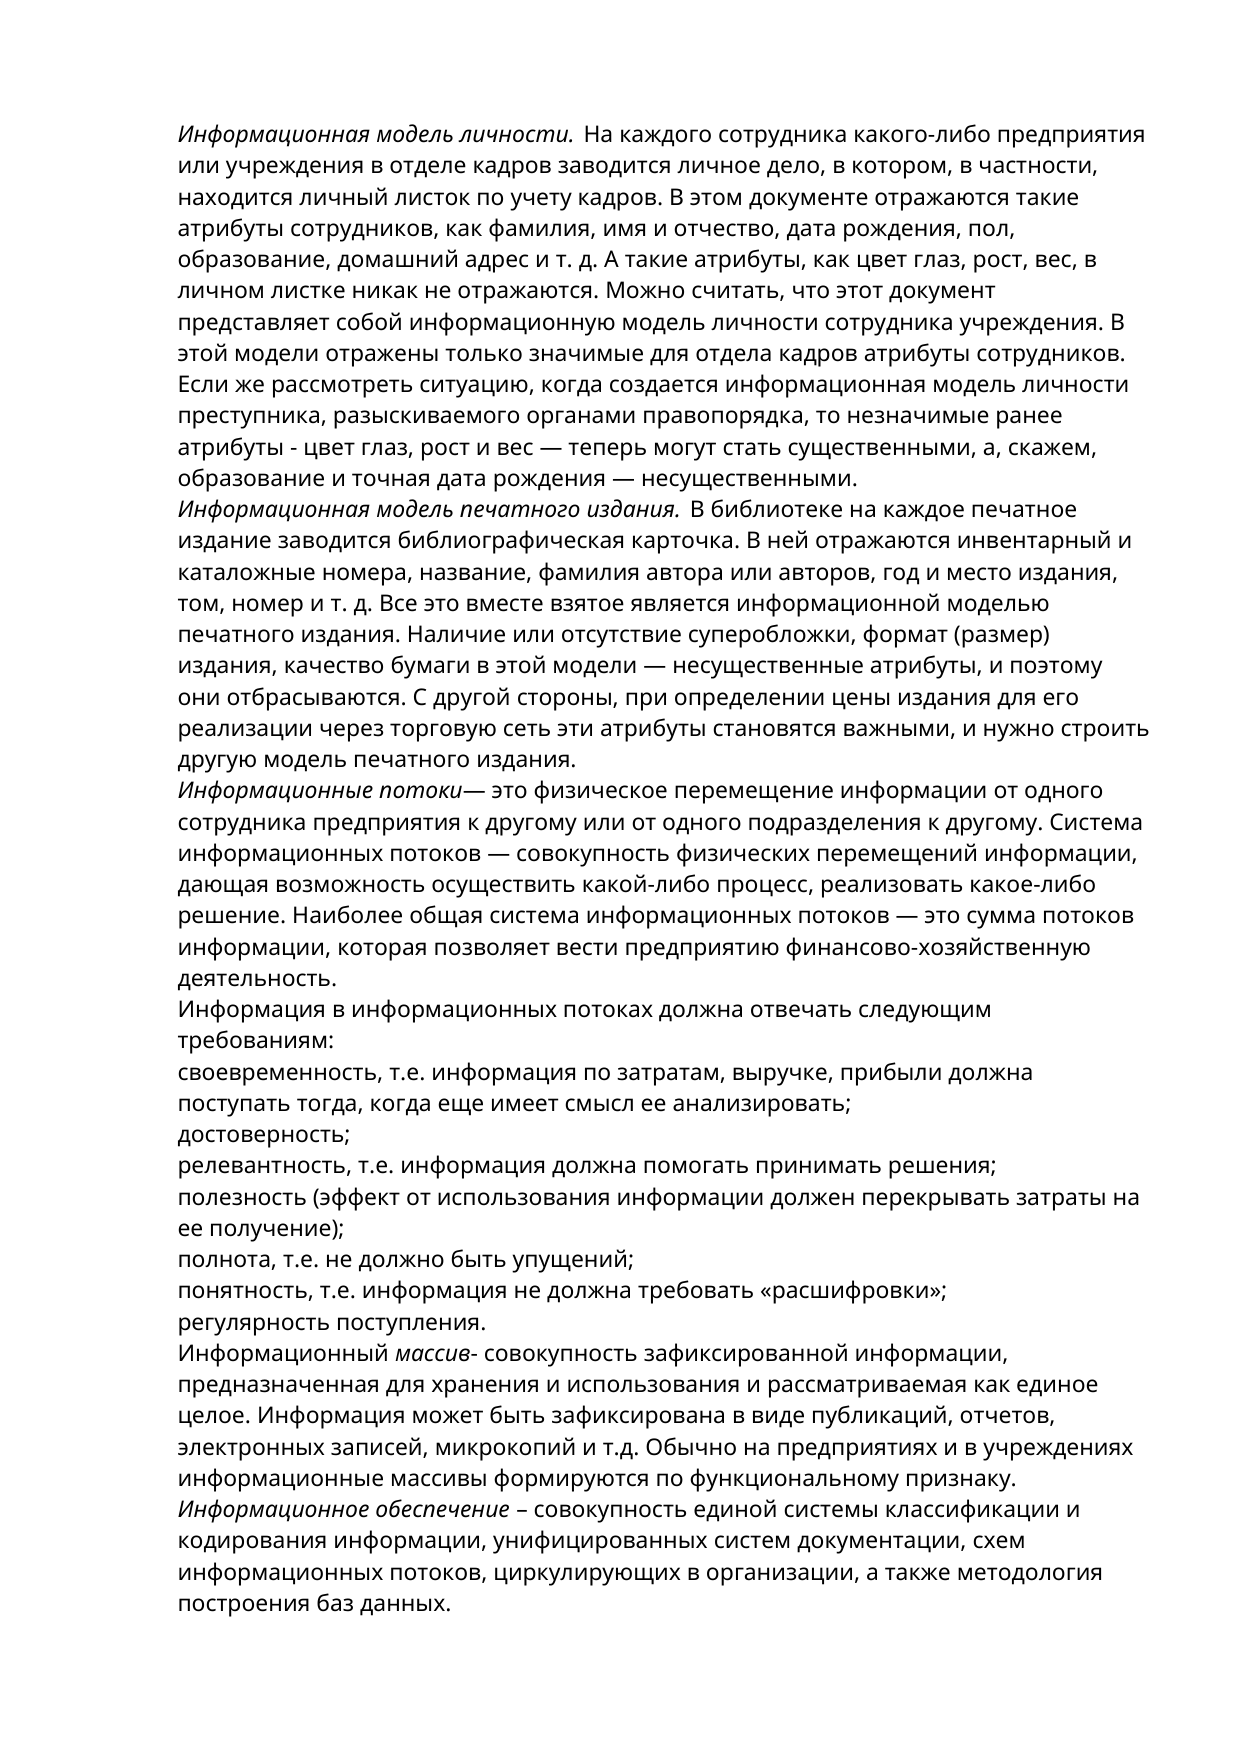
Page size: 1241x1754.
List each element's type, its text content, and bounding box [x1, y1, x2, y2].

text релевантность, т.е. информация должна помогать принимать решения; [177, 1149, 1152, 1181]
text Информационный массив- совокупность зафиксированной информации, предназначенная для хранения и использования и рассматриваемая как единое целое. Информация может быть зафиксирована в виде публикаций, отчетов, электронных записей, микрокопий и т.д. Обычно на предприятиях и в учреждениях информационные массивы формируются по функциональному признаку. [177, 1337, 1152, 1493]
text Информационные потоки— это физическое перемещение информации от одного сотрудника предприятия к другому или от одного подразделения к другому. Система информационных потоков — совокупность физических перемещений информации, дающая возможность осуществить какой-либо процесс, реализовать какое-либо решение. Наиболее общая система информационных потоков — это сумма потоков информации, которая позволяет вести предприятию финансово-хозяйственную деятельность. [177, 774, 1152, 993]
text своевременность, т.е. информация по затратам, выручке, прибыли должна поступать тогда, когда еще имеет смысл ее анализировать; [177, 1056, 1152, 1118]
text достоверность; [177, 1118, 1152, 1149]
text Информационное обеспечение – совокупность единой системы классификации и кодирования информации, унифицированных систем документации, схем информационных потоков, циркулирующих в организации, а также методология построения баз данных. [177, 1493, 1152, 1618]
text регулярность поступления. [177, 1306, 1152, 1337]
text Информационная модель личности. На каждого сотрудника какого-либо предприятия или учреждения в отделе кадров заводится личное дело, в котором, в частности, находится личный листок по учету кадров. В этом документе отражаются такие атрибуты сотрудников, как фамилия, имя и отчество, дата рождения, пол, образование, домашний адрес и т. д. А такие атрибуты, как цвет глаз, рост, вес, в личном листке никак не отражаются. Можно считать, что этот документ представляет собой информационную модель личности сотрудника учреждения. В этой модели отражены только значимые для отдела кадров атрибуты сотрудников. Если же рассмотреть ситуацию, когда создается информационная модель личности преступника, разыскиваемого органами правопорядка, то незначимые ранее атрибуты - цвет глаз, рост и вес — теперь могут стать существенными, а, скажем, образование и точная дата рождения — несущественными. [177, 118, 1152, 493]
text Информационная модель печатного издания. В библиотеке на каждое печатное издание заводится библиографическая карточка. В ней отражаются инвентарный и каталожные номера, название, фамилия автора или авторов, год и место издания, том, номер и т. д. Все это вместе взятое является информационной моделью печатного издания. Наличие или отсутствие суперобложки, формат (размер) издания, качество бумаги в этой модели — несущественные атрибуты, и поэтому они отбрасываются. С другой стороны, при определении цены издания для его реализации через торговую сеть эти атрибуты становятся важными, и нужно строить другую модель печатного издания. [177, 493, 1152, 774]
text полезность (эффект от использования информации должен перекрывать затраты на ее получение); [177, 1181, 1152, 1243]
text понятность, т.е. информация не должна требовать «расшифровки»; [177, 1274, 1152, 1306]
text полнота, т.е. не должно быть упущений; [177, 1243, 1152, 1274]
text Информация в информационных потоках должна отвечать следующим требованиям: [177, 993, 1152, 1056]
